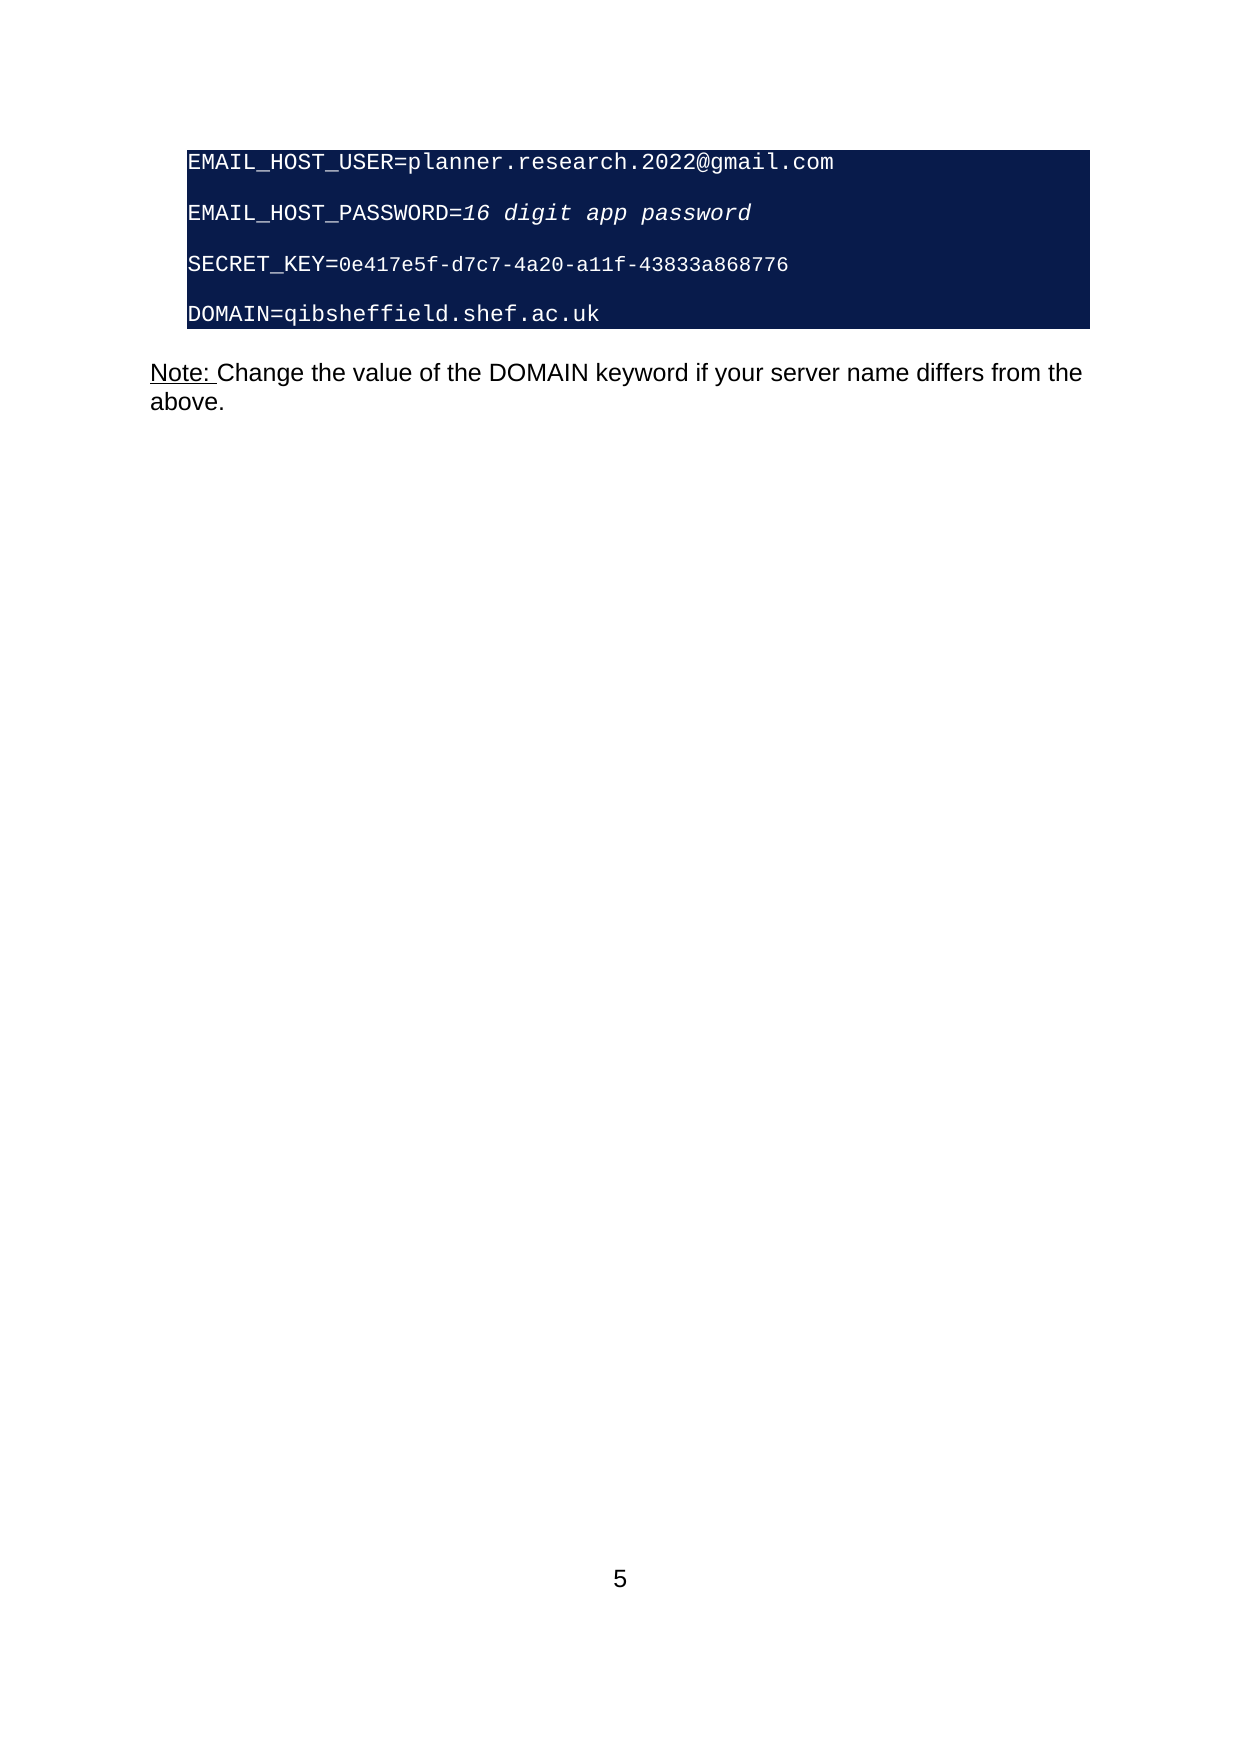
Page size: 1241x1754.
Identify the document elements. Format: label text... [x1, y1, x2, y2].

text Note: Change the value of the DOMAIN keyword if your server name differs from the above. [150, 358, 1090, 415]
text SECRET_KEY=0e417e5f-d7c7-4a20-a11f-43833a868776 [187, 252, 1090, 278]
text EMAIL_HOST_PASSWORD=16 digit app password [187, 201, 1090, 227]
text EMAIL_HOST_USER=planner.research.2022@gmail.com [187, 150, 1090, 176]
text DOMAIN=qibsheffield.shef.ac.uk [187, 303, 1090, 329]
